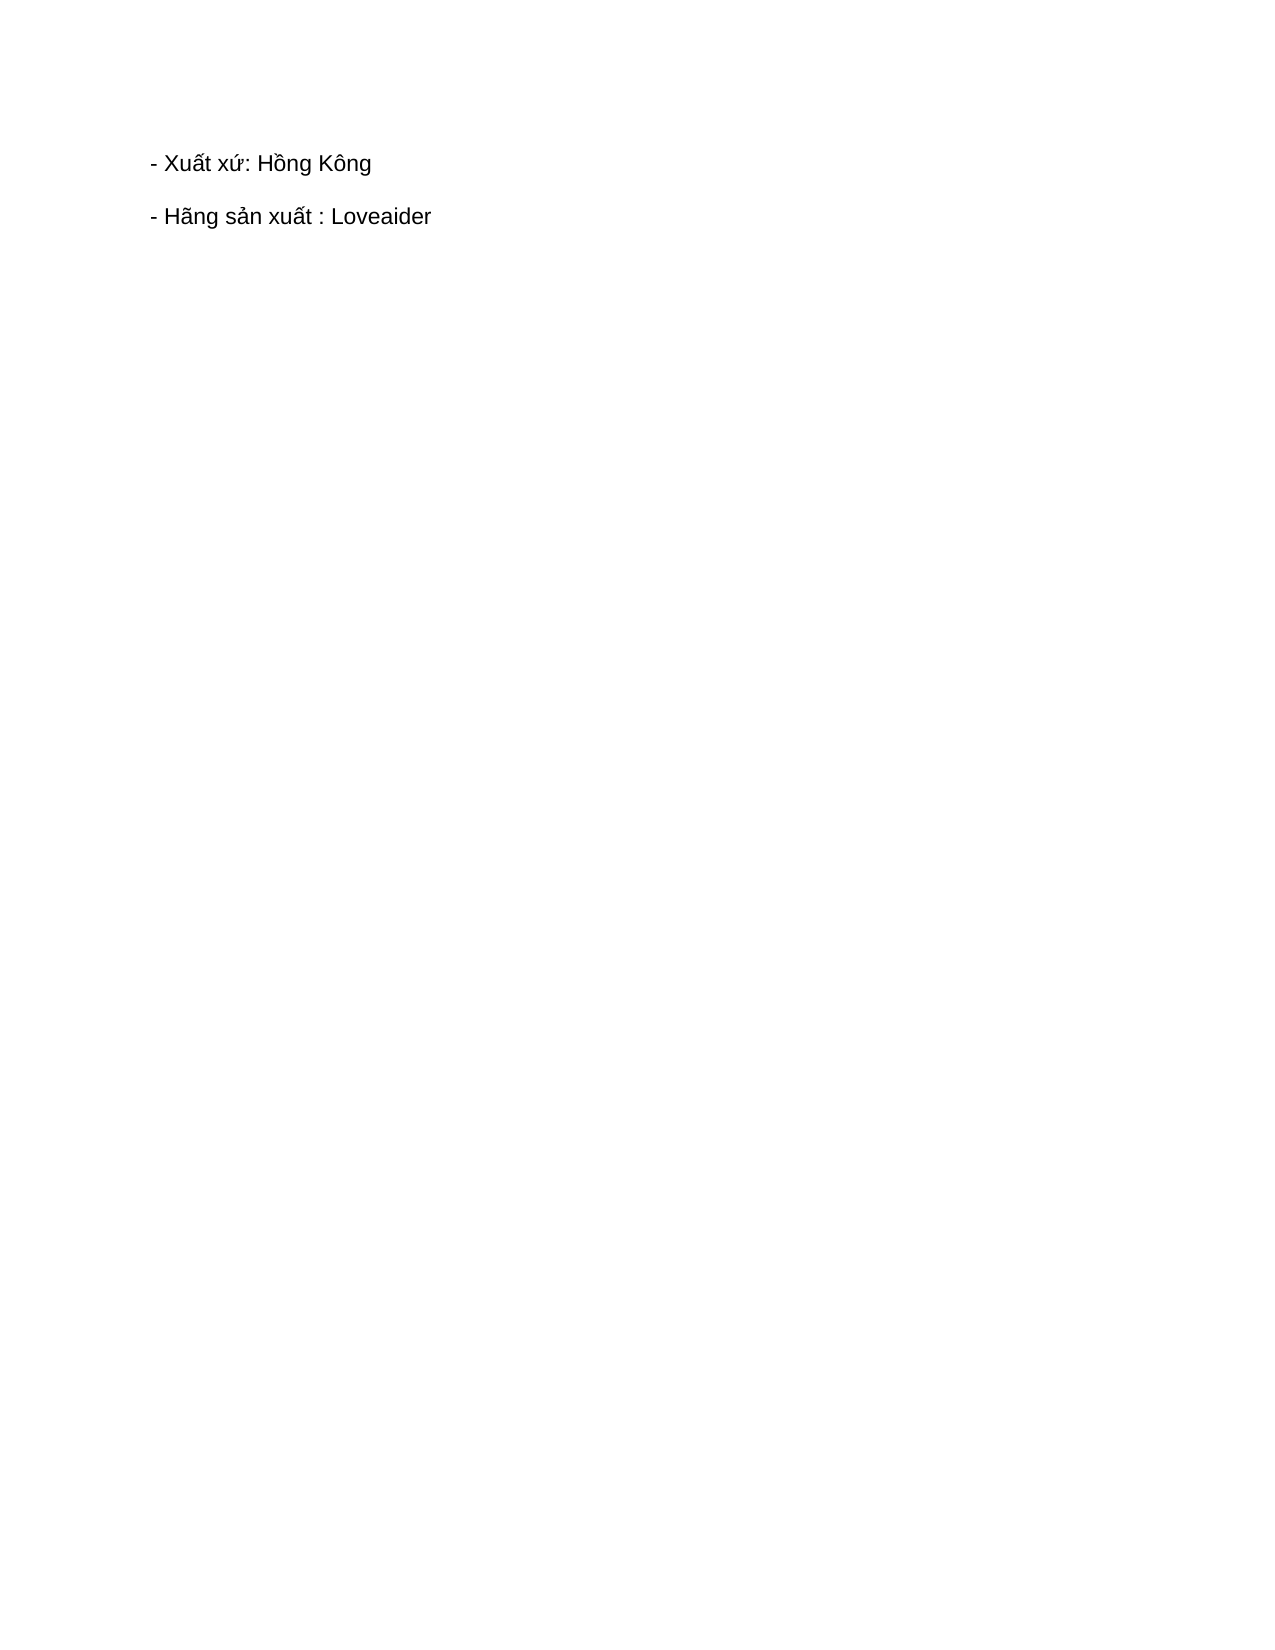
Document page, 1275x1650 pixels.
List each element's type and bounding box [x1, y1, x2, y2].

text [150, 150, 1125, 229]
